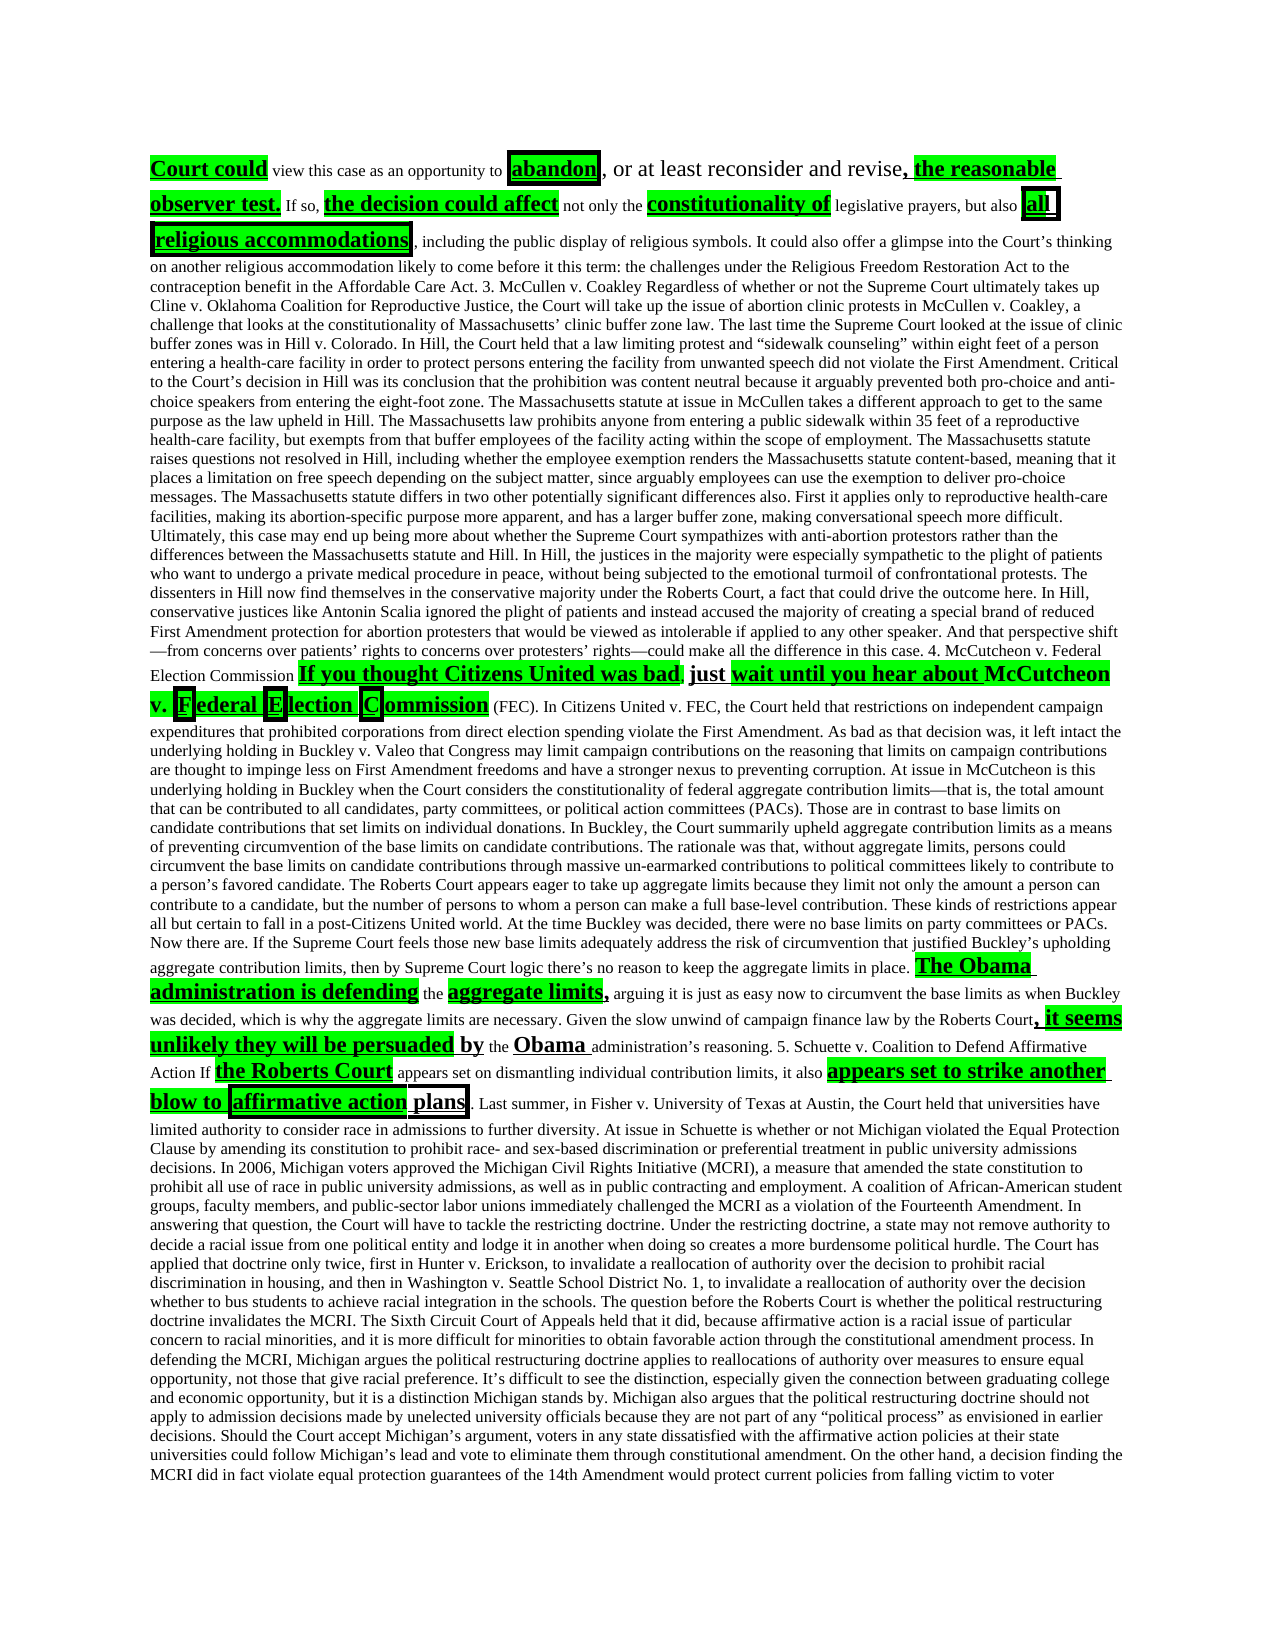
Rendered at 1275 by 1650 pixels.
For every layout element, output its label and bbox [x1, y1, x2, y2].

text [150, 150, 1125, 1483]
